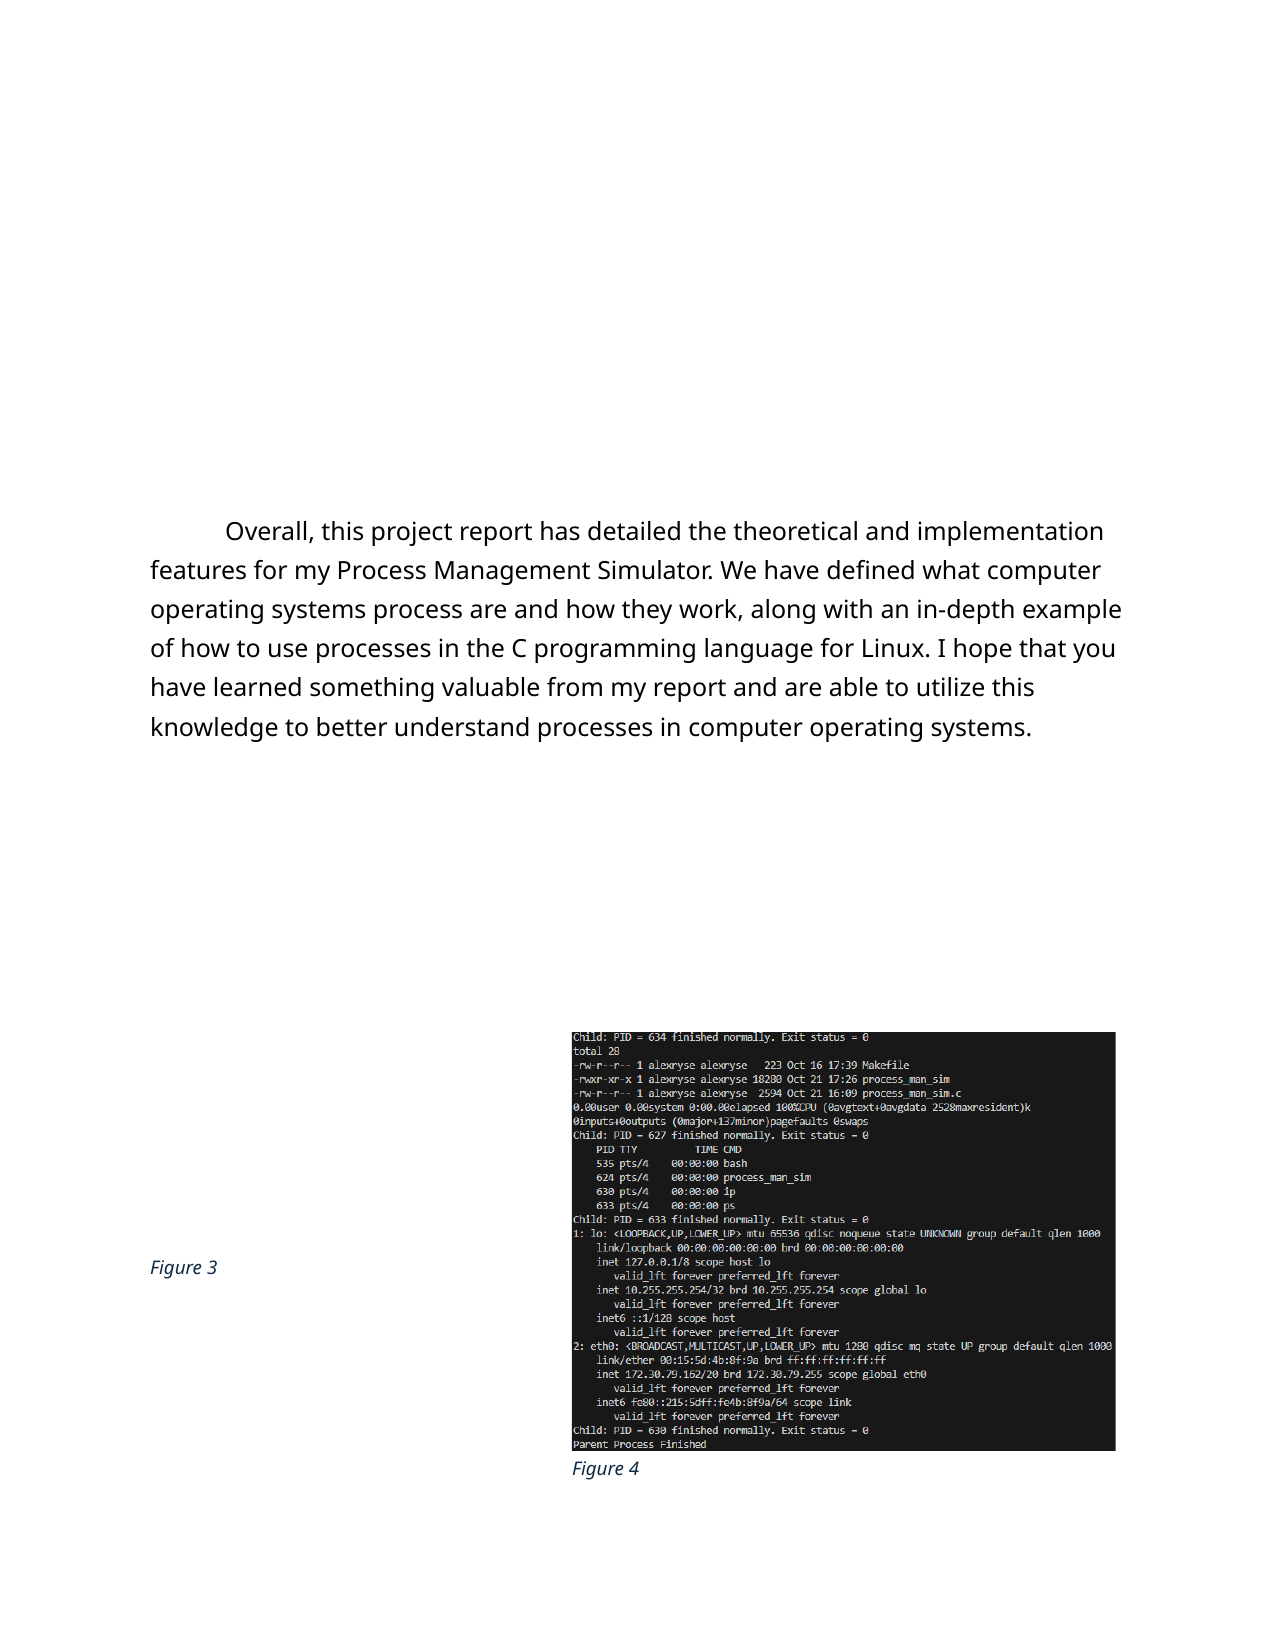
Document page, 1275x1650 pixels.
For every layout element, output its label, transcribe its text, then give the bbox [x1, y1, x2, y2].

picture [571, 1032, 1116, 1451]
text Overall, this project report has detailed the theoretical and implementation features for my Process Management Simulator. We have defined what computer operating systems process are and how they work, along with an in-depth example of how to use processes in the C programming language for Linux. I hope that you have learned something valuable from my report and are able to utilize this knowledge to better understand processes in computer operating systems. [150, 552, 1125, 782]
